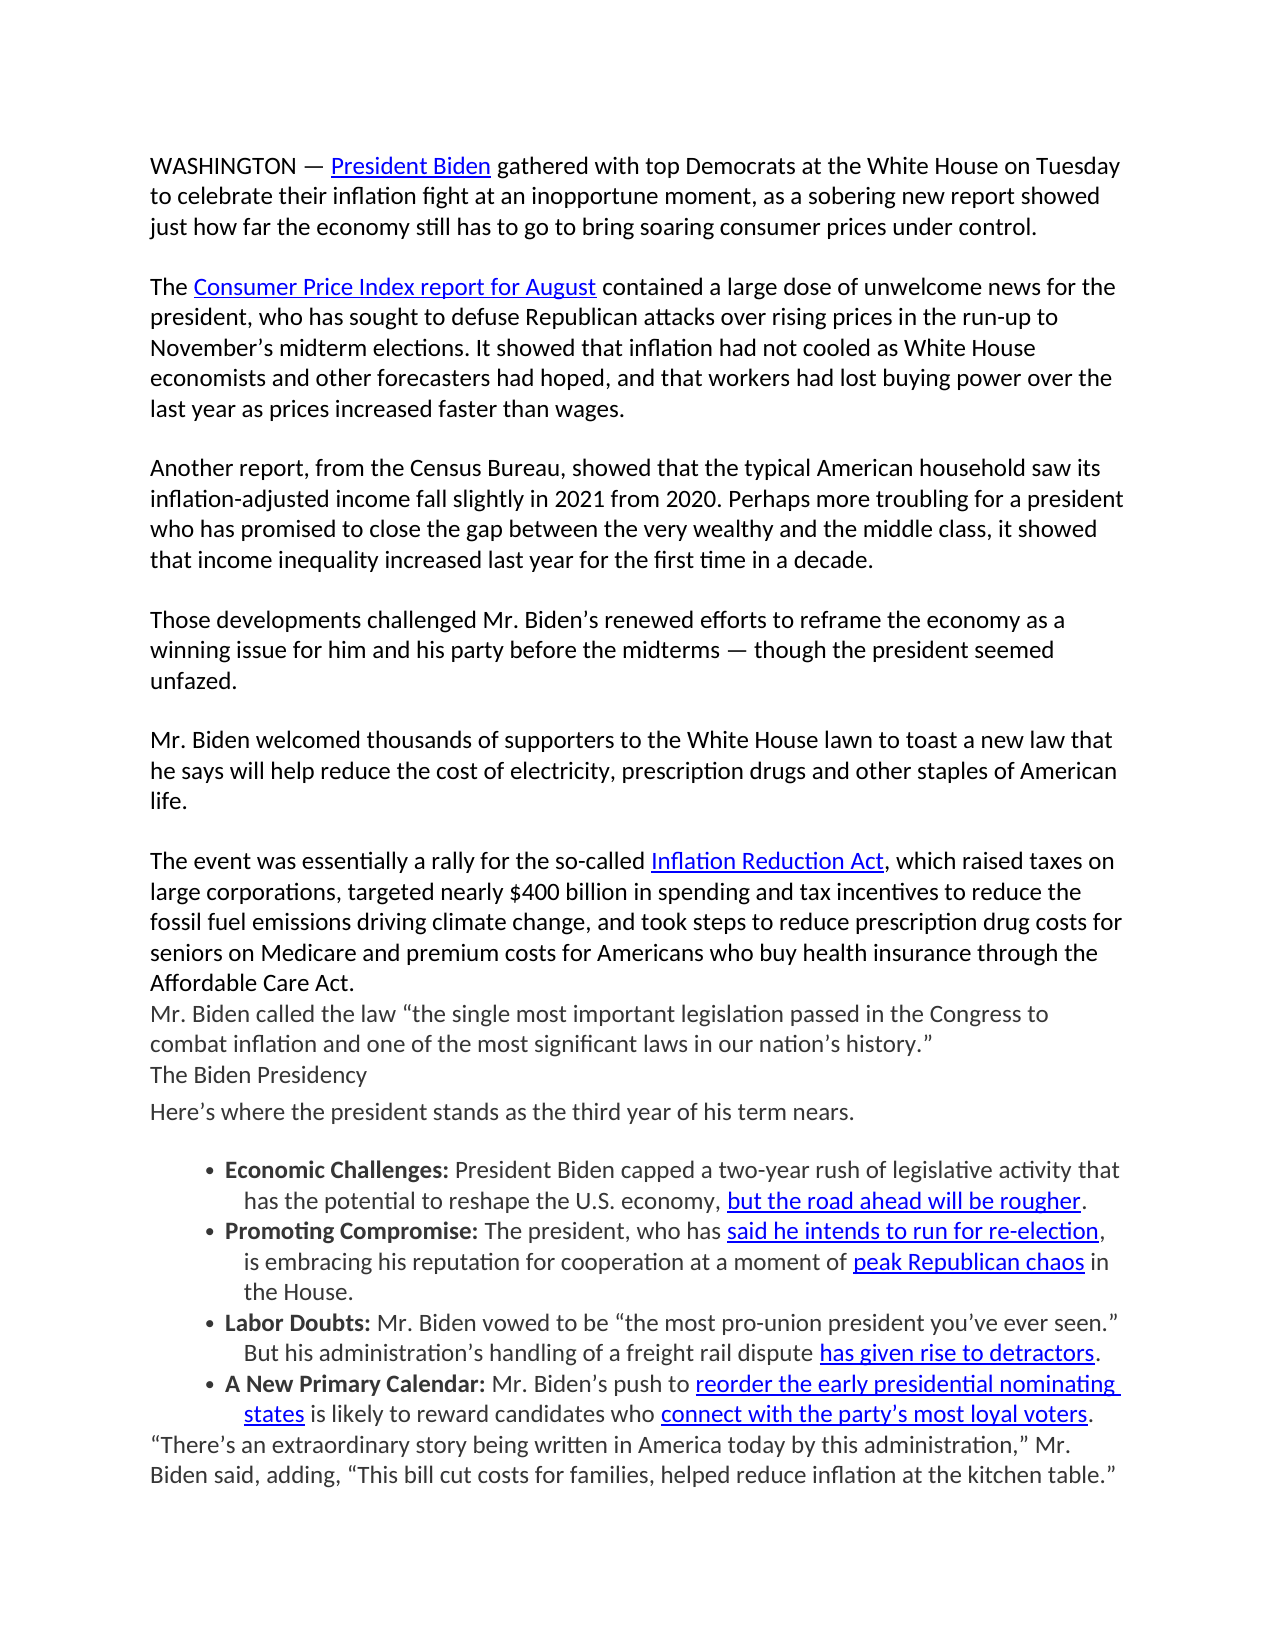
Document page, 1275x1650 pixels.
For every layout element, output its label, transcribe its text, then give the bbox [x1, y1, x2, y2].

list Promoting Compromise: The president, who has said he intends to run for re-election, is embracing his reputation for cooperation at a moment of peak Republican chaos in the House. [206, 1215, 1125, 1307]
text Mr. Biden called the law “the single most important legislation passed in the Congress to combat inflation and one of the most significant laws in our nation’s history.” [933, 998, 1125, 1059]
subtitle Here’s where the president stands as the third year of his term nears. [150, 1096, 1125, 1126]
text “There’s an extraordinary story being written in America today by this administration,” Mr. Biden said, adding, “This bill cut costs for families, helped reduce inflation at the kitchen table.” [150, 1429, 1125, 1490]
list Labor Doubts: Mr. Biden vowed to be “the most pro-union president you’ve ever seen.” But his administration’s handling of a freight rail dispute has given rise to detractors. [206, 1307, 1125, 1368]
subtitle The Biden Presidency [150, 1059, 1125, 1089]
text WASHINGTON — President Biden gathered with top Democrats at the White House on Tuesday to celebrate their inflation fight at an inopportune moment, as a sobering new report showed just how far the economy still has to go to bring soaring consumer prices under control. [150, 150, 1125, 242]
text Those developments challenged Mr. Biden’s renewed efforts to reframe the economy as a winning issue for him and his party before the midterms — though the president seemed unfazed. [150, 604, 1125, 695]
text The event was essentially a rally for the so-called Inflation Reduction Act, which raised taxes on large corporations, targeted nearly $400 billion in spending and tax incentives to reduce the fossil fuel emissions driving climate change, and took steps to reduce prescription drug costs for seniors on Medicare and premium costs for Americans who buy health insurance through the Affordable Care Act. [150, 845, 1125, 998]
text Mr. Biden welcomed thousands of supporters to the White House lawn to toast a new law that he says will help reduce the cost of electricity, prescription drugs and other staples of American life. [150, 724, 1125, 816]
list Economic Challenges: President Biden capped a two-year rush of legislative activity that has the potential to reshape the U.S. economy, but the road ahead will be rougher. [206, 1154, 1125, 1215]
text The Consumer Price Index report for August contained a large dose of unwelcome news for the president, who has sought to defuse Republican attacks over rising prices in the run-up to November’s midterm elections. It showed that inflation had not cooled as White House economists and other forecasters had hoped, and that workers had lost buying power over the last year as prices increased faster than wages. [150, 271, 1125, 423]
text Another report, from the Census Bureau, showed that the typical American household saw its inflation-adjusted income fall slightly in 2021 from 2020. Perhaps more troubling for a president who has promised to close the gap between the very wealthy and the middle class, it showed that income inequality increased last year for the first time in a decade. [150, 452, 1125, 574]
list A New Primary Calendar: Mr. Biden’s push to reorder the early presidential nominating states is likely to reward candidates who connect with the party’s most loyal voters. [206, 1368, 1125, 1429]
